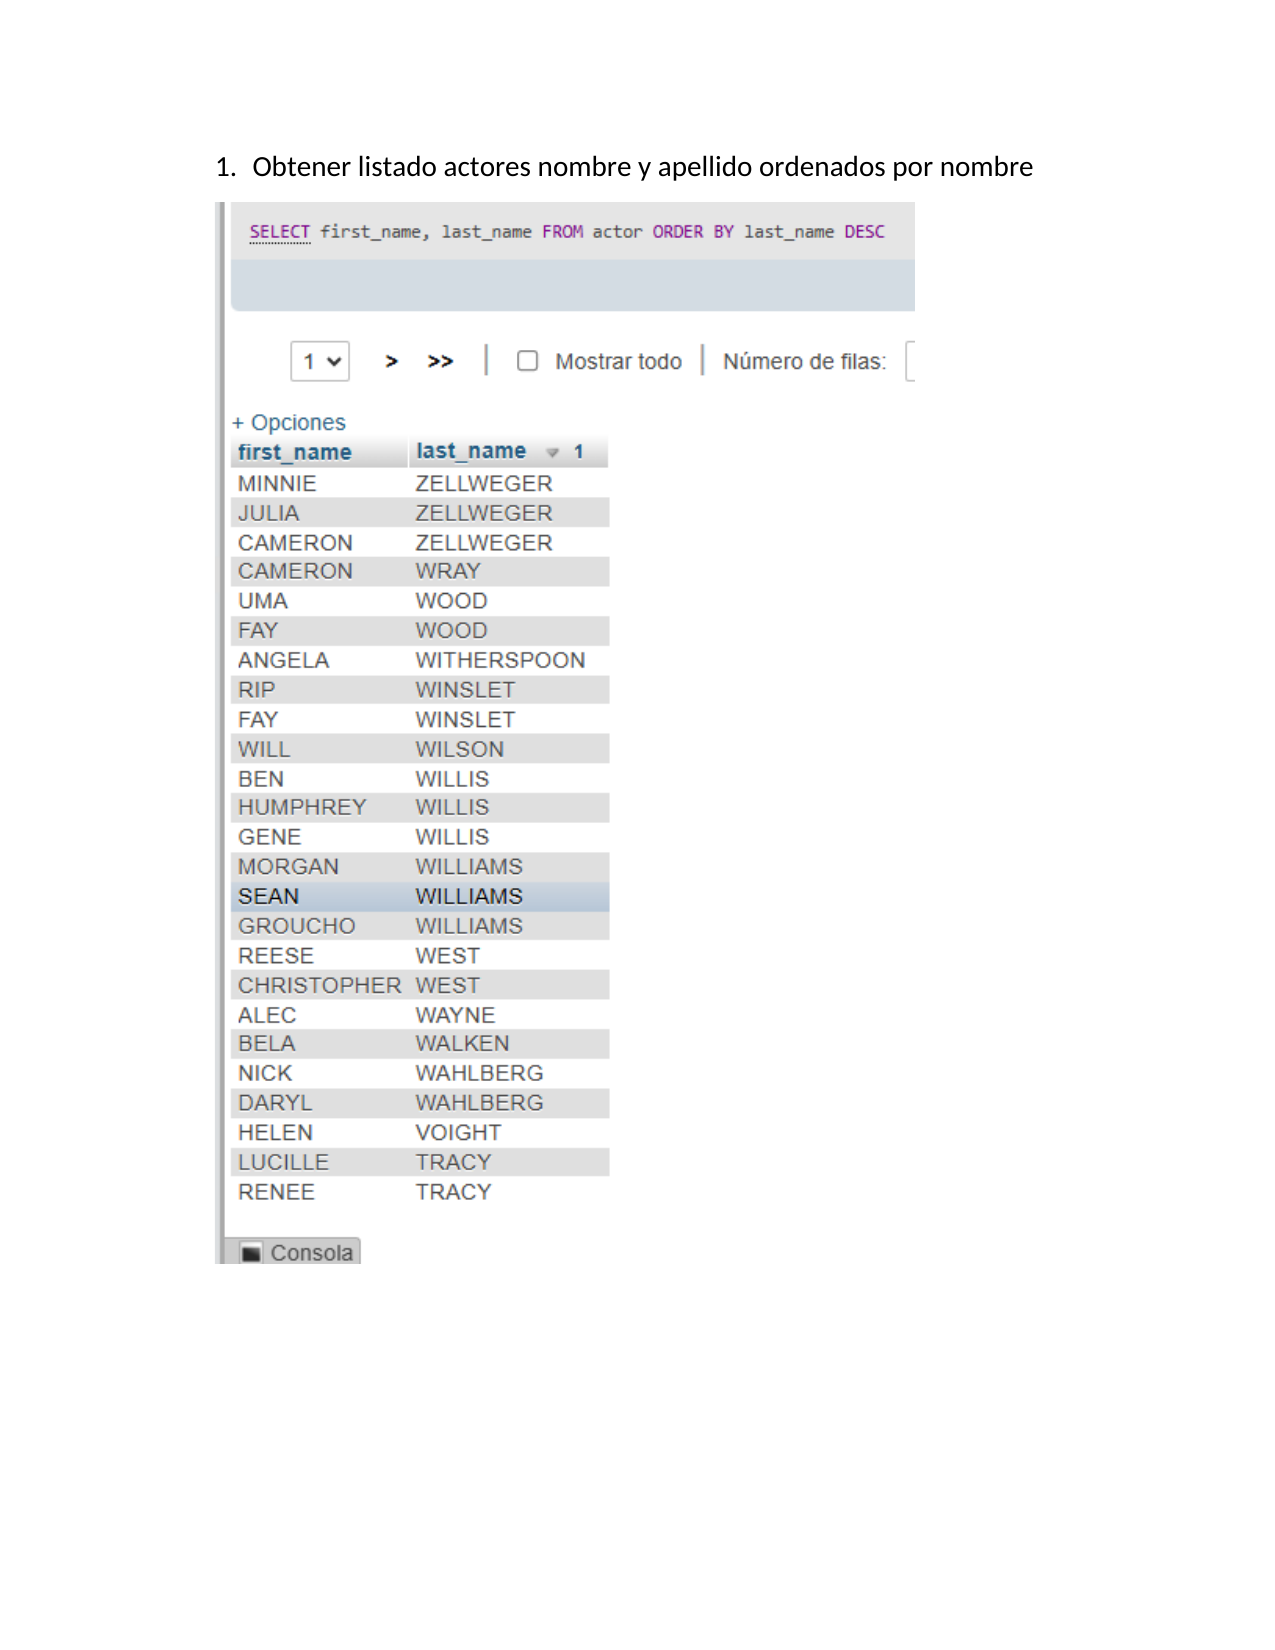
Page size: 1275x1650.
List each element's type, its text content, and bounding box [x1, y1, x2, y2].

list Obtener listado actores nombre y apellido ordenados por nombre [215, 148, 1098, 183]
picture [214, 202, 915, 1264]
